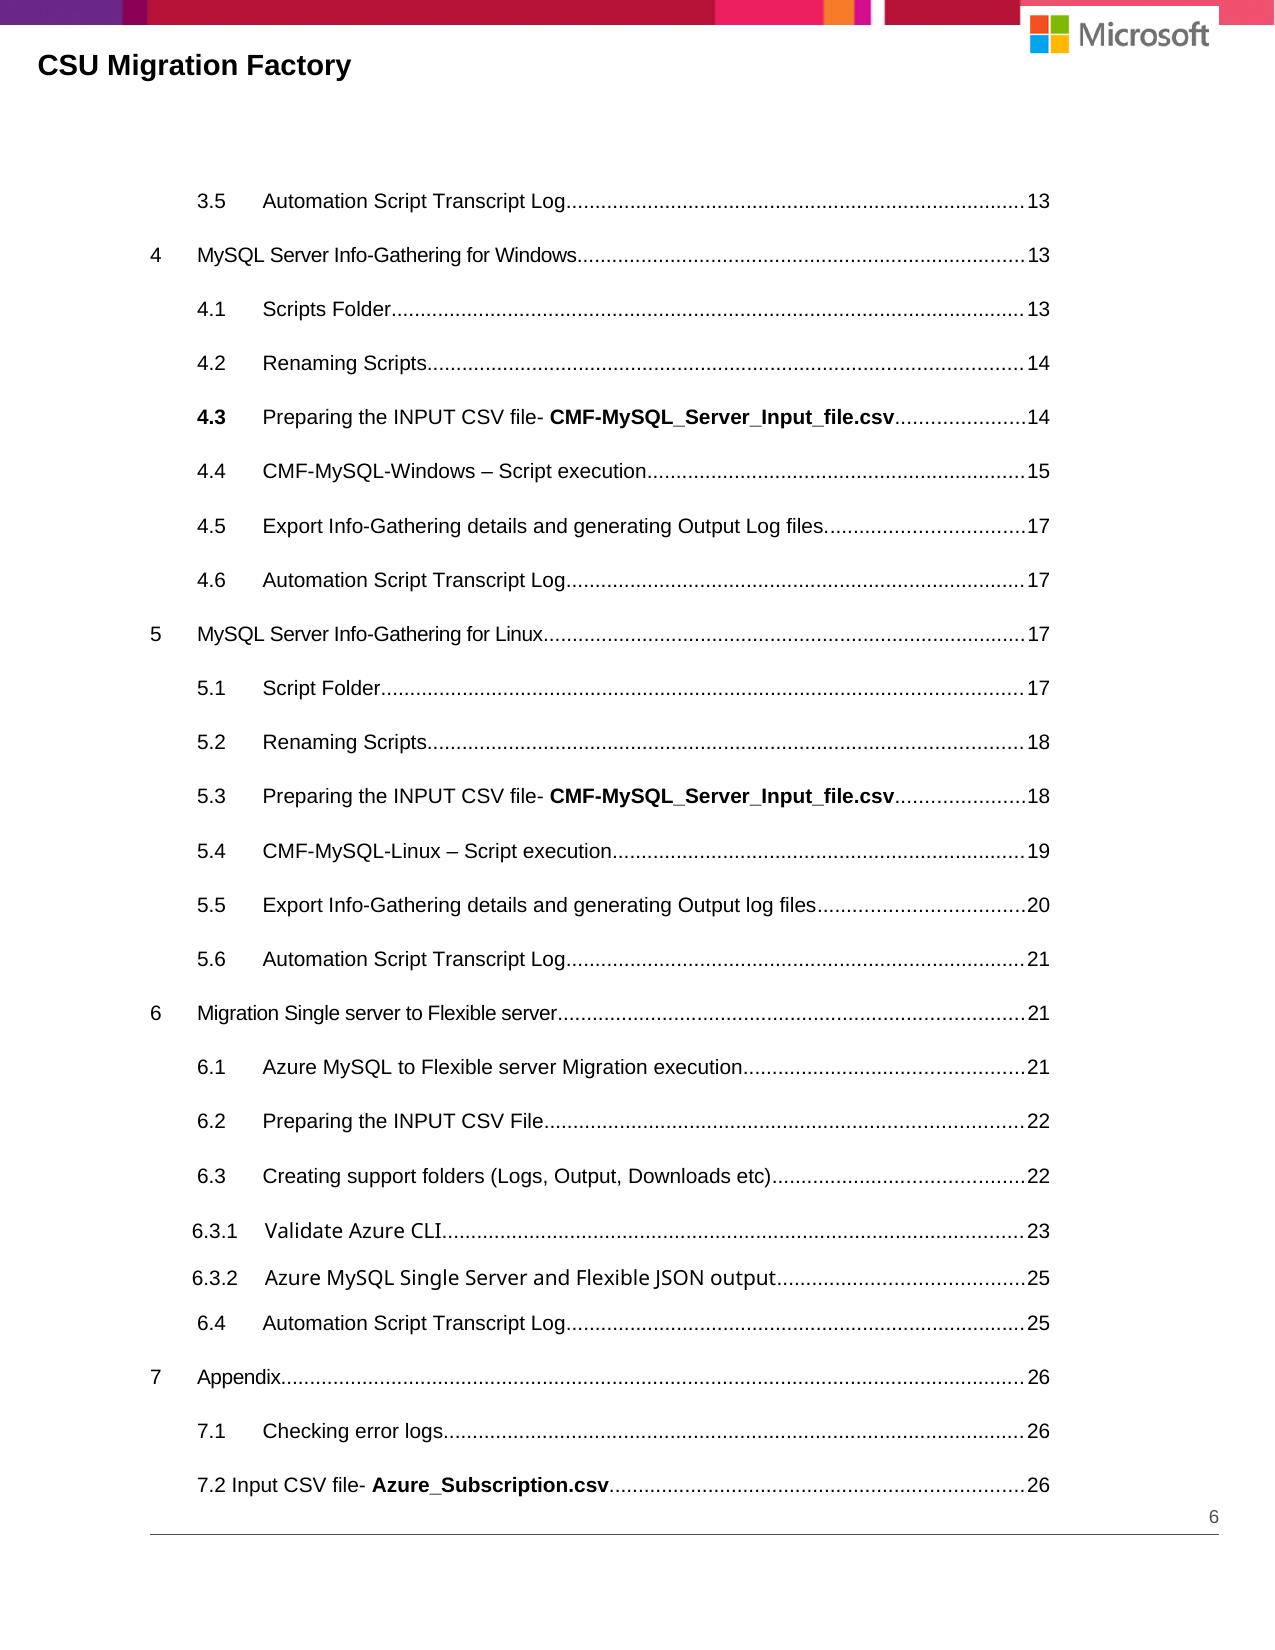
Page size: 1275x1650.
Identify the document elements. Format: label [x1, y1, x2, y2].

picture [0, 0, 1275, 61]
